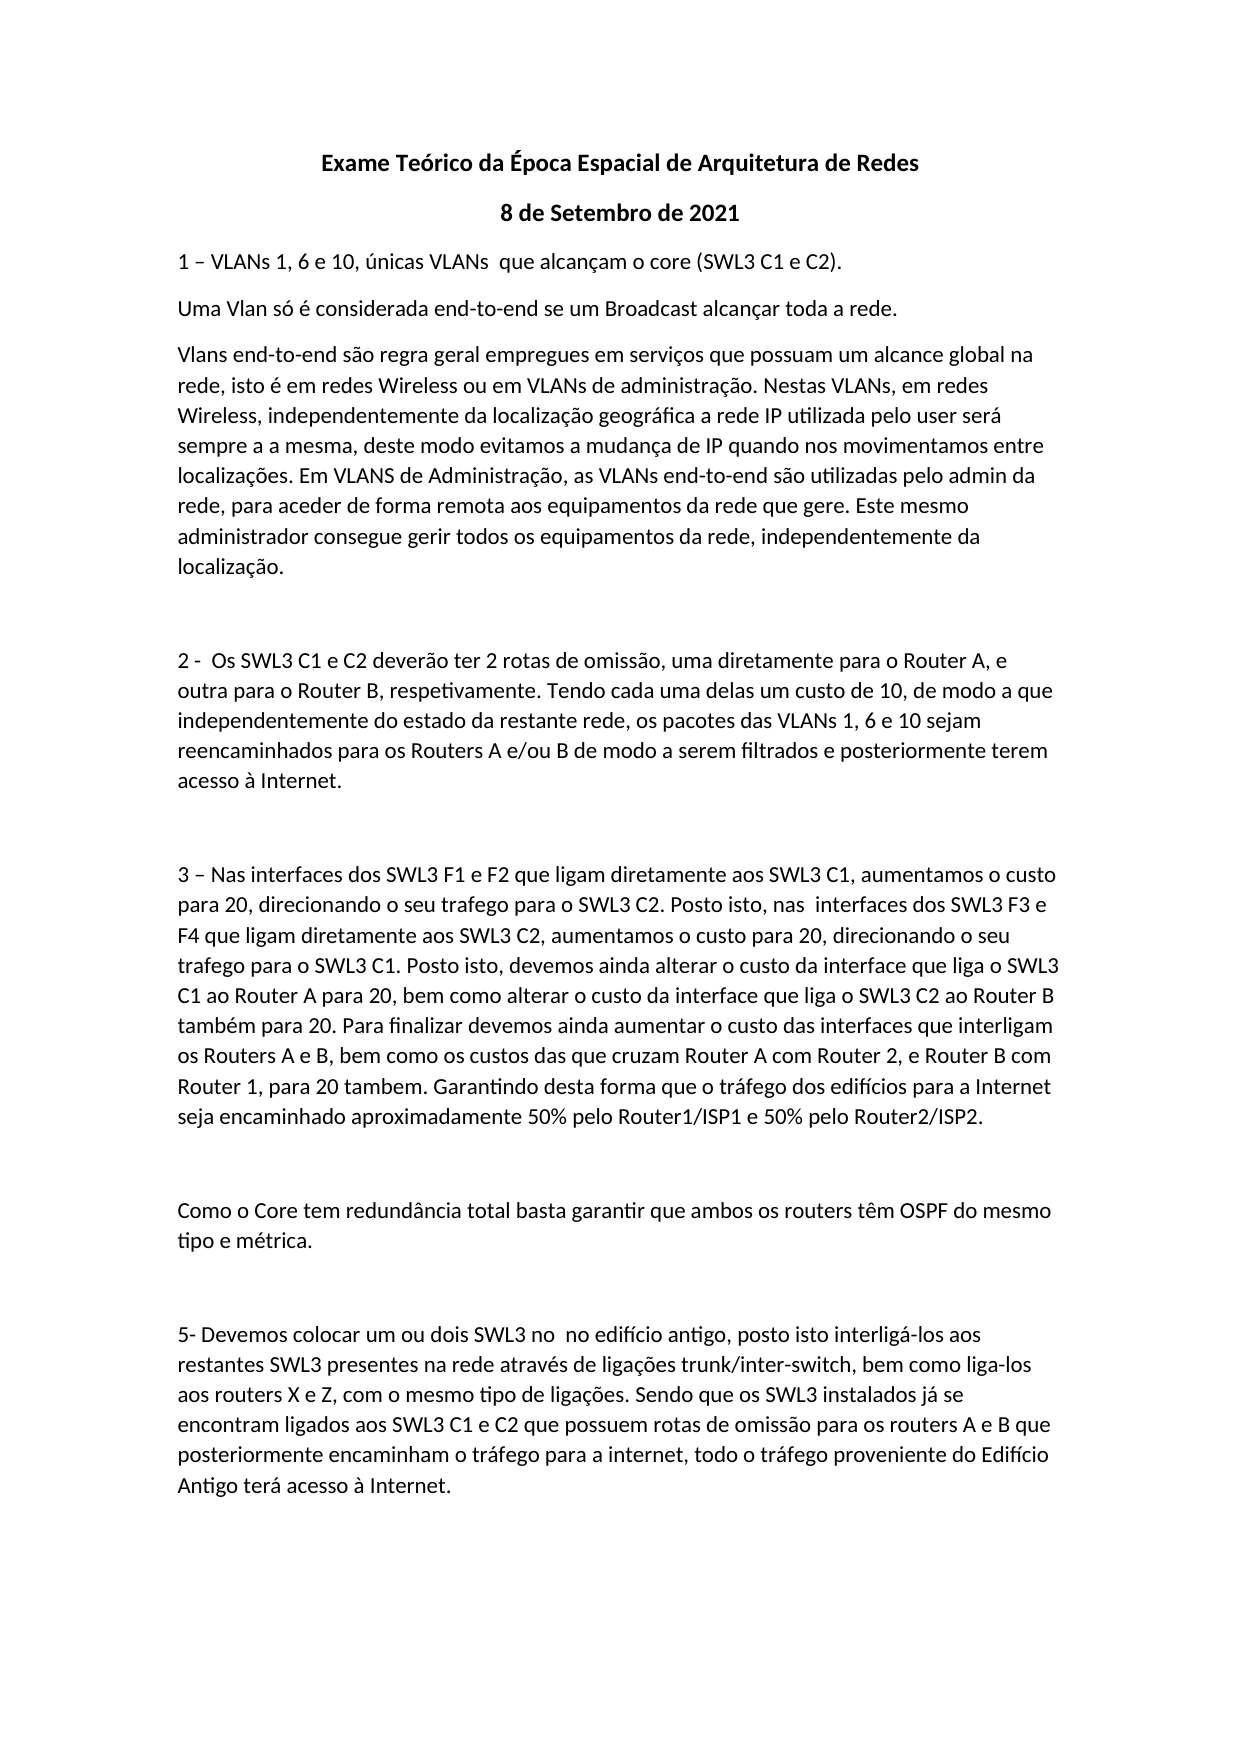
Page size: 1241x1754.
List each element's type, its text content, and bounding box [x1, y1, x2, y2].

text 1 – VLANs 1, 6 e 10, únicas VLANs que alcançam o core (SWL3 C1 e C2). [177, 247, 1063, 275]
text 8 de Setembro de 2021 [177, 197, 1063, 228]
text Exame Teórico da Época Espacial de Arquitetura de Redes [177, 148, 1063, 178]
text Como o Core tem redundância total basta garantir que ambos os routers têm OSPF do mesmo tipo e métrica. [177, 1196, 1063, 1254]
text 2 - Os SWL3 C1 e C2 deverão ter 2 rotas de omissão, uma diretamente para o Router A, e outra para o Router B, respetivamente. Tendo cada uma delas um custo de 10, de modo a que independentemente do estado da restante rede, os pacotes das VLANs 1, 6 e 10 sejam reencaminhados para os Routers A e/ou B de modo a serem filtrados e posteriormente terem acesso à Internet. [177, 646, 1063, 794]
text Uma Vlan só é considerada end-to-end se um Broadcast alcançar toda a rede. [177, 294, 1063, 322]
text Vlans end-to-end são regra geral empregues em serviços que possuam um alcance global na rede, isto é em redes Wireless ou em VLANs de administração. Nestas VLANs, em redes Wireless, independentemente da localização geográfica a rede IP utilizada pelo user será sempre a a mesma, deste modo evitamos a mudança de IP quando nos movimentamos entre localizações. Em VLANS de Administração, as VLANs end-to-end são utilizadas pelo admin da rede, para aceder de forma remota aos equipamentos da rede que gere. Este mesmo administrador consegue gerir todos os equipamentos da rede, independentemente da localização. [177, 341, 1063, 580]
text 3 – Nas interfaces dos SWL3 F1 e F2 que ligam diretamente aos SWL3 C1, aumentamos o custo para 20, direcionando o seu trafego para o SWL3 C2. Posto isto, nas interfaces dos SWL3 F3 e F4 que ligam diretamente aos SWL3 C2, aumentamos o custo para 20, direcionando o seu trafego para o SWL3 C1. Posto isto, devemos ainda alterar o custo da interface que liga o SWL3 C1 ao Router A para 20, bem como alterar o custo da interface que liga o SWL3 C2 ao Router B também para 20. Para finalizar devemos ainda aumentar o custo das interfaces que interligam os Routers A e B, bem como os custos das que cruzam Router A com Router 2, e Router B com Router 1, para 20 tambem. Garantindo desta forma que o tráfego dos edifícios para a Internet seja encaminhado aproximadamente 50% pelo Router1/ISP1 e 50% pelo Router2/ISP2. [177, 860, 1063, 1130]
text 5- Devemos colocar um ou dois SWL3 no no edifício antigo, posto isto interligá-los aos restantes SWL3 presentes na rede através de ligações trunk/inter-switch, bem como liga-los aos routers X e Z, com o mesmo tipo de ligações. Sendo que os SWL3 instalados já se encontram ligados aos SWL3 C1 e C2 que possuem rotas de omissão para os routers A e B que posteriormente encaminham o tráfego para a internet, todo o tráfego proveniente do Edifício Antigo terá acesso à Internet. [177, 1320, 1063, 1499]
